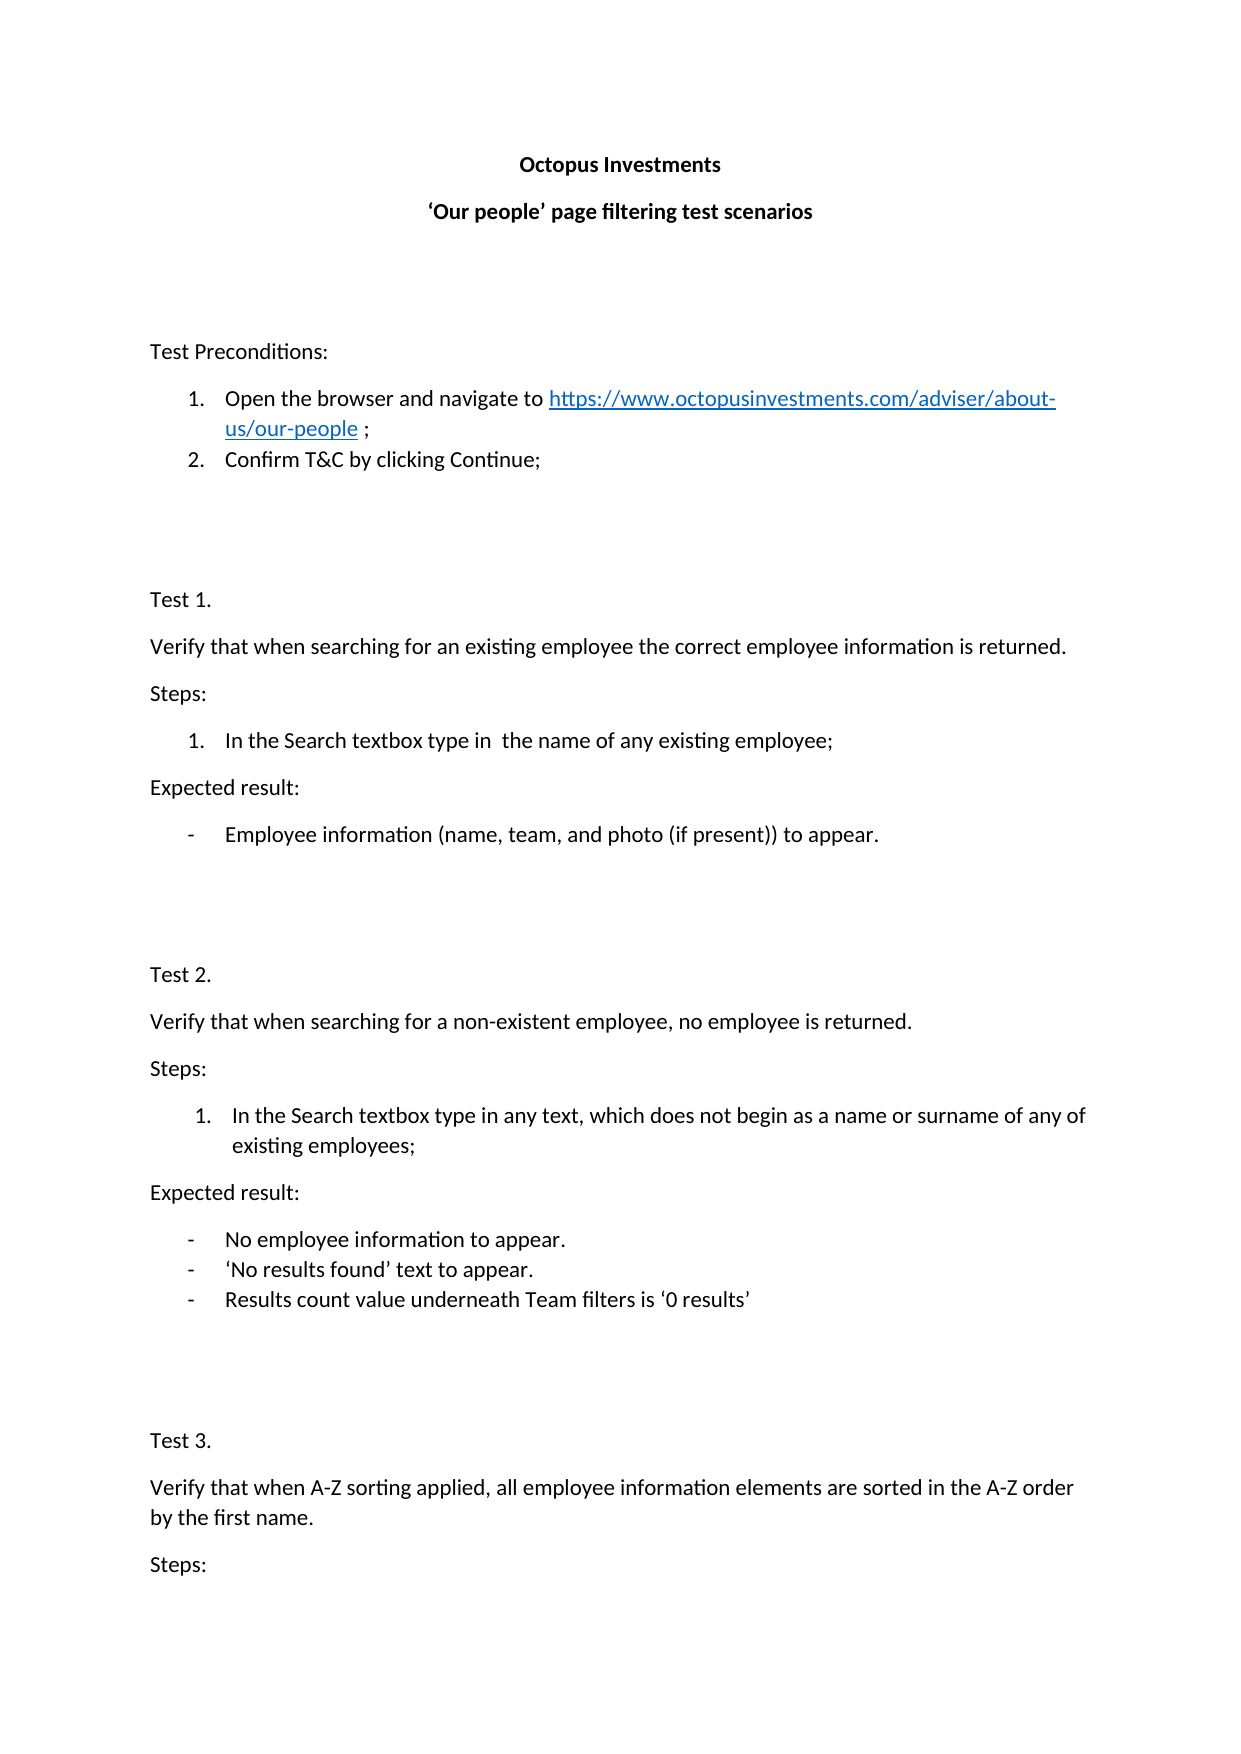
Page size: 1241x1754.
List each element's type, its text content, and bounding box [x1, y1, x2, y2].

list ‘No results found’ text to appear. [187, 1255, 1090, 1283]
text Test Preconditions: [150, 337, 1090, 366]
text Steps: [150, 1054, 1090, 1082]
text Steps: [150, 1550, 1090, 1578]
list In the Search textbox type in any text, which does not begin as a name or surname of any of existing employees; [194, 1101, 1090, 1159]
list Employee information (name, team, and photo (if present)) to appear. [187, 820, 1090, 848]
text Steps: [150, 679, 1090, 707]
list No employee information to appear. [187, 1225, 1090, 1253]
list In the Search textbox type in the name of any existing employee; [187, 726, 1090, 754]
list Results count value underneath Team filters is ‘0 results’ [187, 1285, 1090, 1313]
text Octopus Investments [150, 150, 1090, 178]
text Verify that when searching for a non-existent employee, no employee is returned. [150, 1007, 1090, 1035]
list Open the browser and navigate to https://www.octopusinvestments.com/adviser/about-us/our-people ; [187, 384, 1090, 443]
text Test 3. [150, 1426, 1090, 1454]
text Verify that when A-Z sorting applied, all employee information elements are sorted in the A-Z order by the first name. [150, 1473, 1090, 1531]
text Test 1. [150, 585, 1090, 613]
list Confirm T&C by clicking Continue; [187, 445, 1090, 473]
text Verify that when searching for an existing employee the correct employee information is returned. [150, 632, 1090, 660]
text Expected result: [150, 1178, 1090, 1206]
text Expected result: [150, 773, 1090, 801]
text ‘Our people’ page filtering test scenarios [150, 197, 1090, 225]
text Test 2. [150, 960, 1090, 988]
